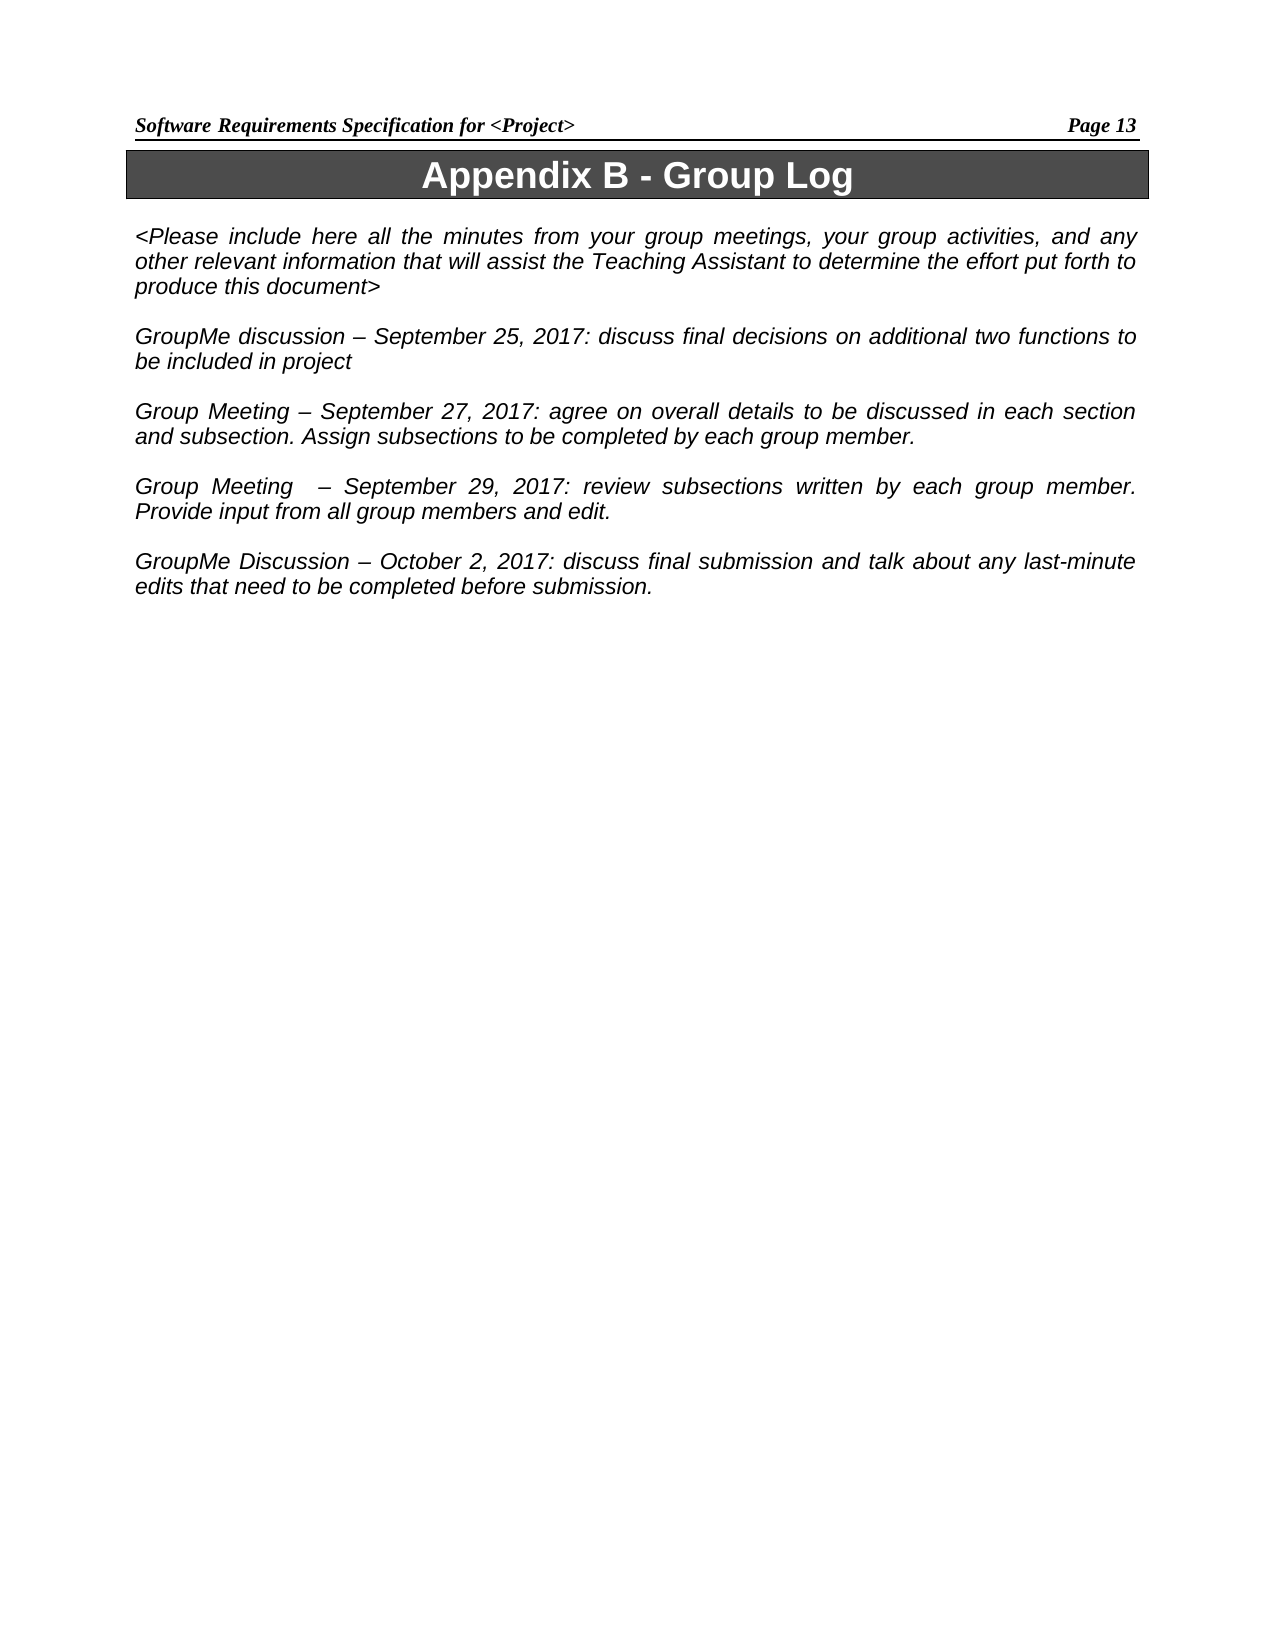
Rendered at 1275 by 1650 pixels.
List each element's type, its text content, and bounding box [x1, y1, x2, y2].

text GroupMe Discussion – October 2, 2017: discuss final submission and talk about any last-minute edits that need to be completed before submission. [135, 549, 1140, 599]
text Group Meeting – September 29, 2017: review subsections written by each group member. Provide input from all group members and edit. [135, 474, 1140, 524]
text Appendix B - Group Log [127, 151, 1148, 198]
text Group Meeting – September 27, 2017: agree on overall details to be discussed in each section and subsection. Assign subsections to be completed by each group member. [135, 399, 1140, 449]
text GroupMe discussion – September 25, 2017: discuss final decisions on additional two functions to be included in project [135, 324, 1140, 374]
text <Please include here all the minutes from your group meetings, your group activities, and any other relevant information that will assist the Teaching Assistant to determine the effort put forth to produce this document> [135, 224, 1140, 299]
